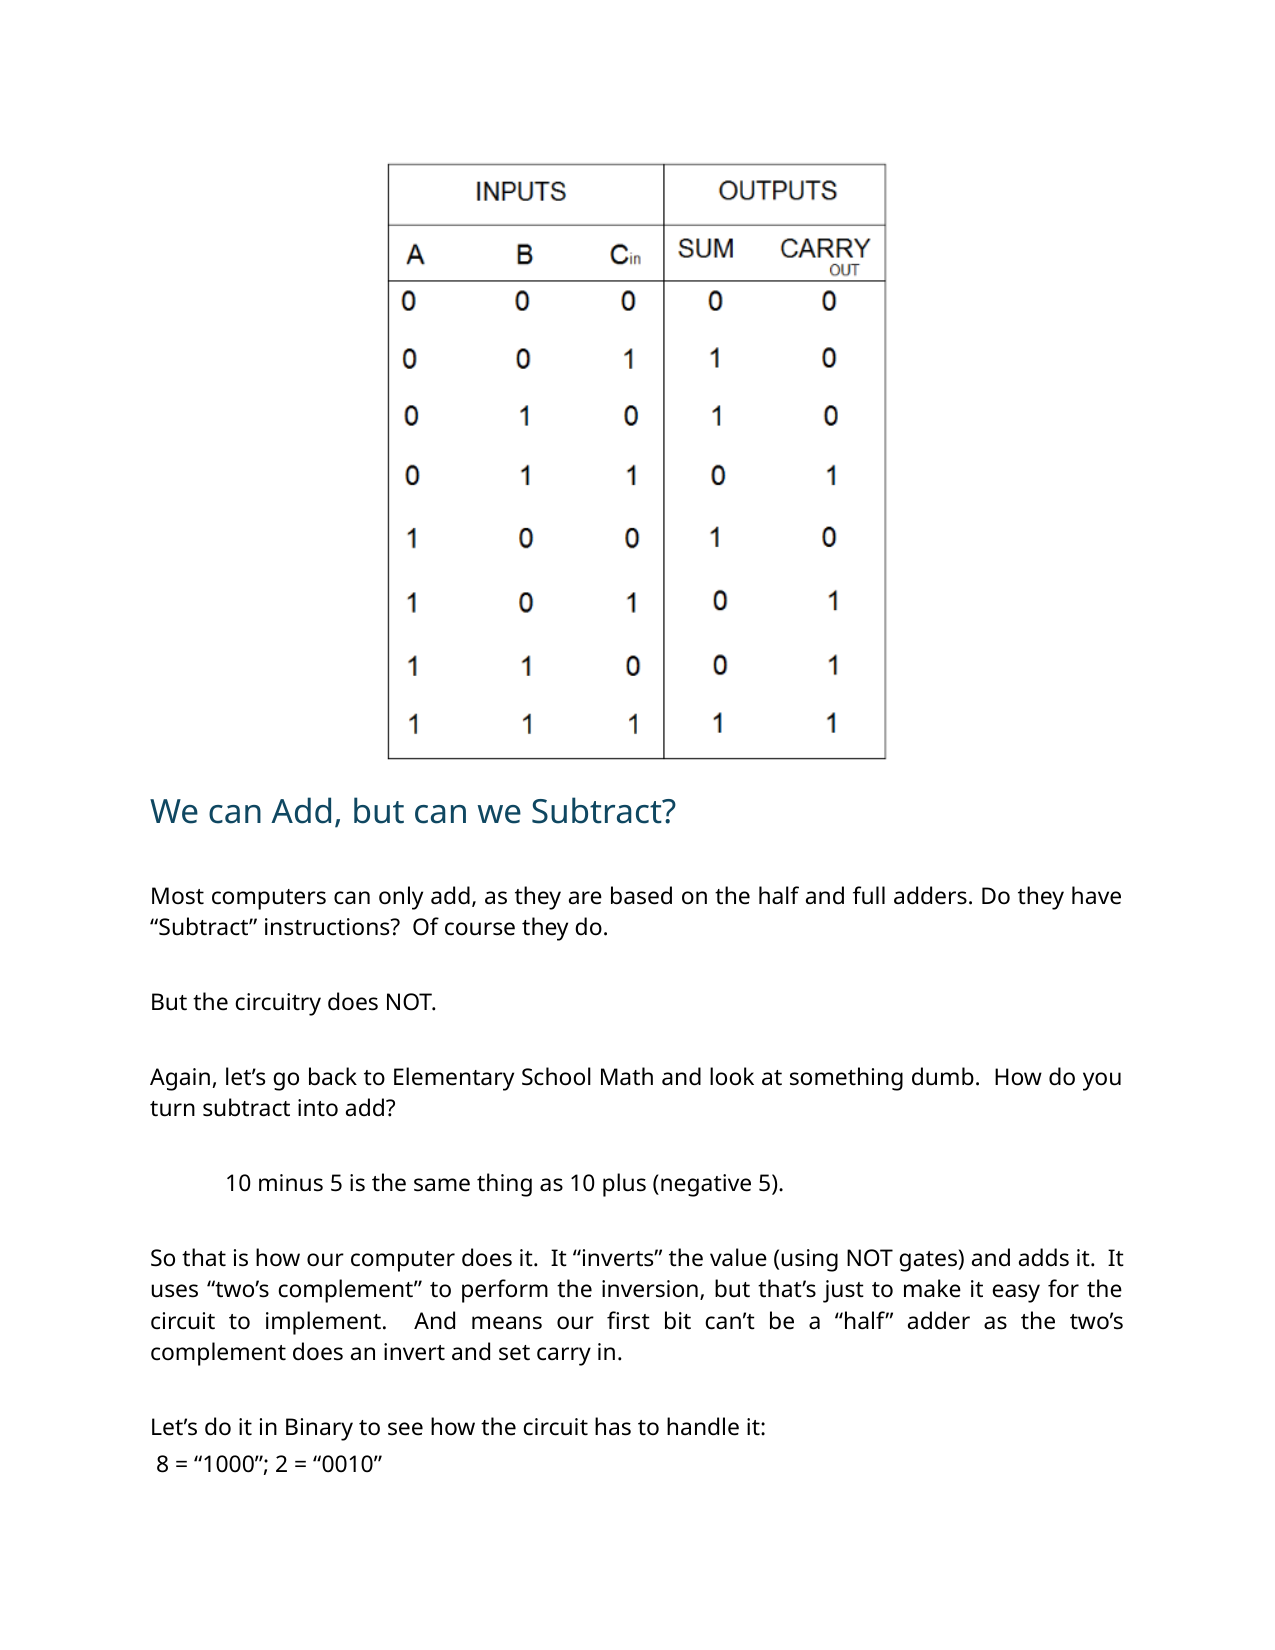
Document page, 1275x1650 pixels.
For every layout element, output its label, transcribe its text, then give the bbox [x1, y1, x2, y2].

subtitle We can Add, but can we Subtract? [150, 788, 1125, 834]
text Again, let’s go back to Elementary School Math and look at something dumb. How do you turn subtract into add? [150, 1061, 1125, 1123]
text 10 minus 5 is the same thing as 10 plus (negative 5). [150, 1167, 1125, 1198]
text 8 = “1000”; 2 = “0010” [150, 1448, 1125, 1479]
picture [369, 150, 906, 772]
text But the circuitry does NOT. [150, 986, 1125, 1017]
text So that is how our computer does it. It “inverts” the value (using NOT gates) and adds it. It uses “two’s complement” to perform the inversion, but that’s just to make it easy for the circuit to implement. And means our first bit can’t be a “half” adder as the two’s complement does an invert and set carry in. [150, 1242, 1125, 1367]
text Most computers can only add, as they are based on the half and full adders. Do they have “Subtract” instructions? Of course they do. [150, 879, 1125, 942]
text Let’s do it in Binary to see how the circuit has to handle it: [150, 1411, 1125, 1442]
